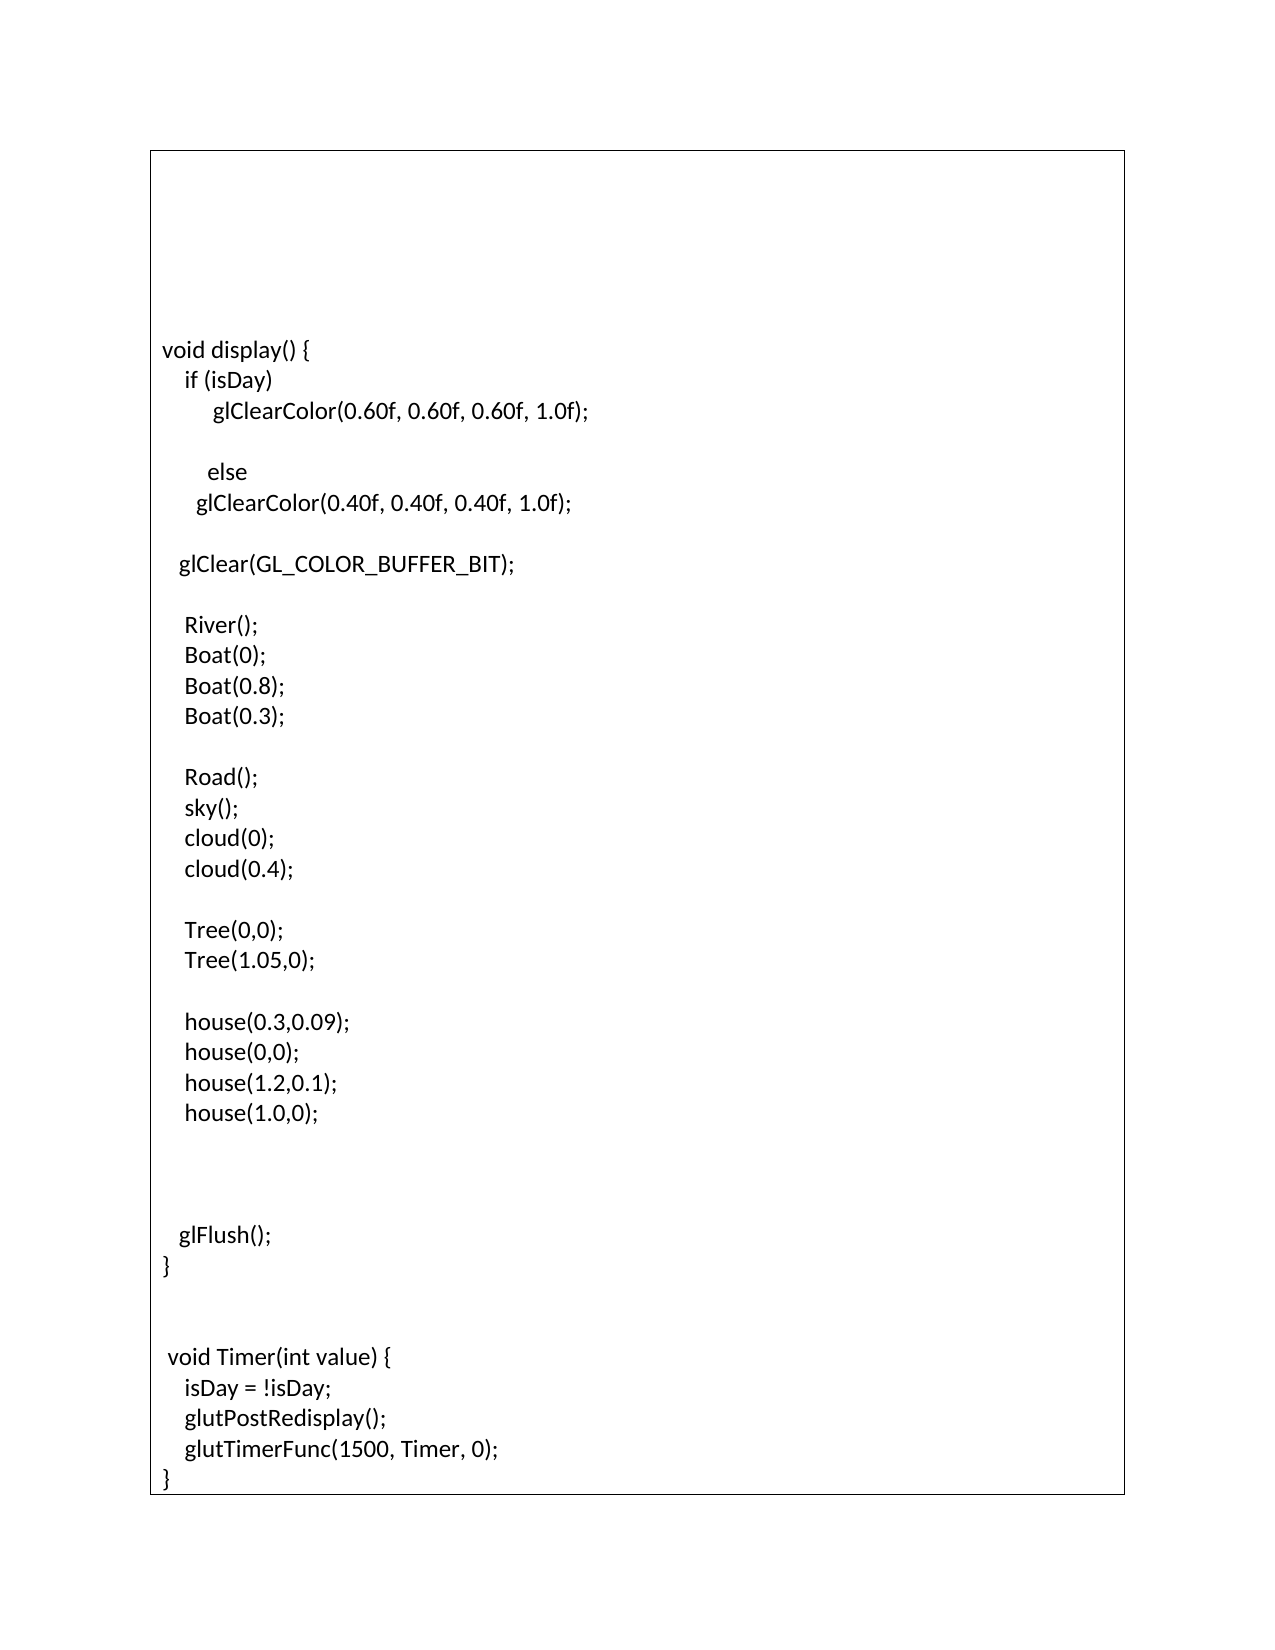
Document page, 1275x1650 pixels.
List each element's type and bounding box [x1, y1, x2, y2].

table_cell [151, 151, 1124, 1494]
